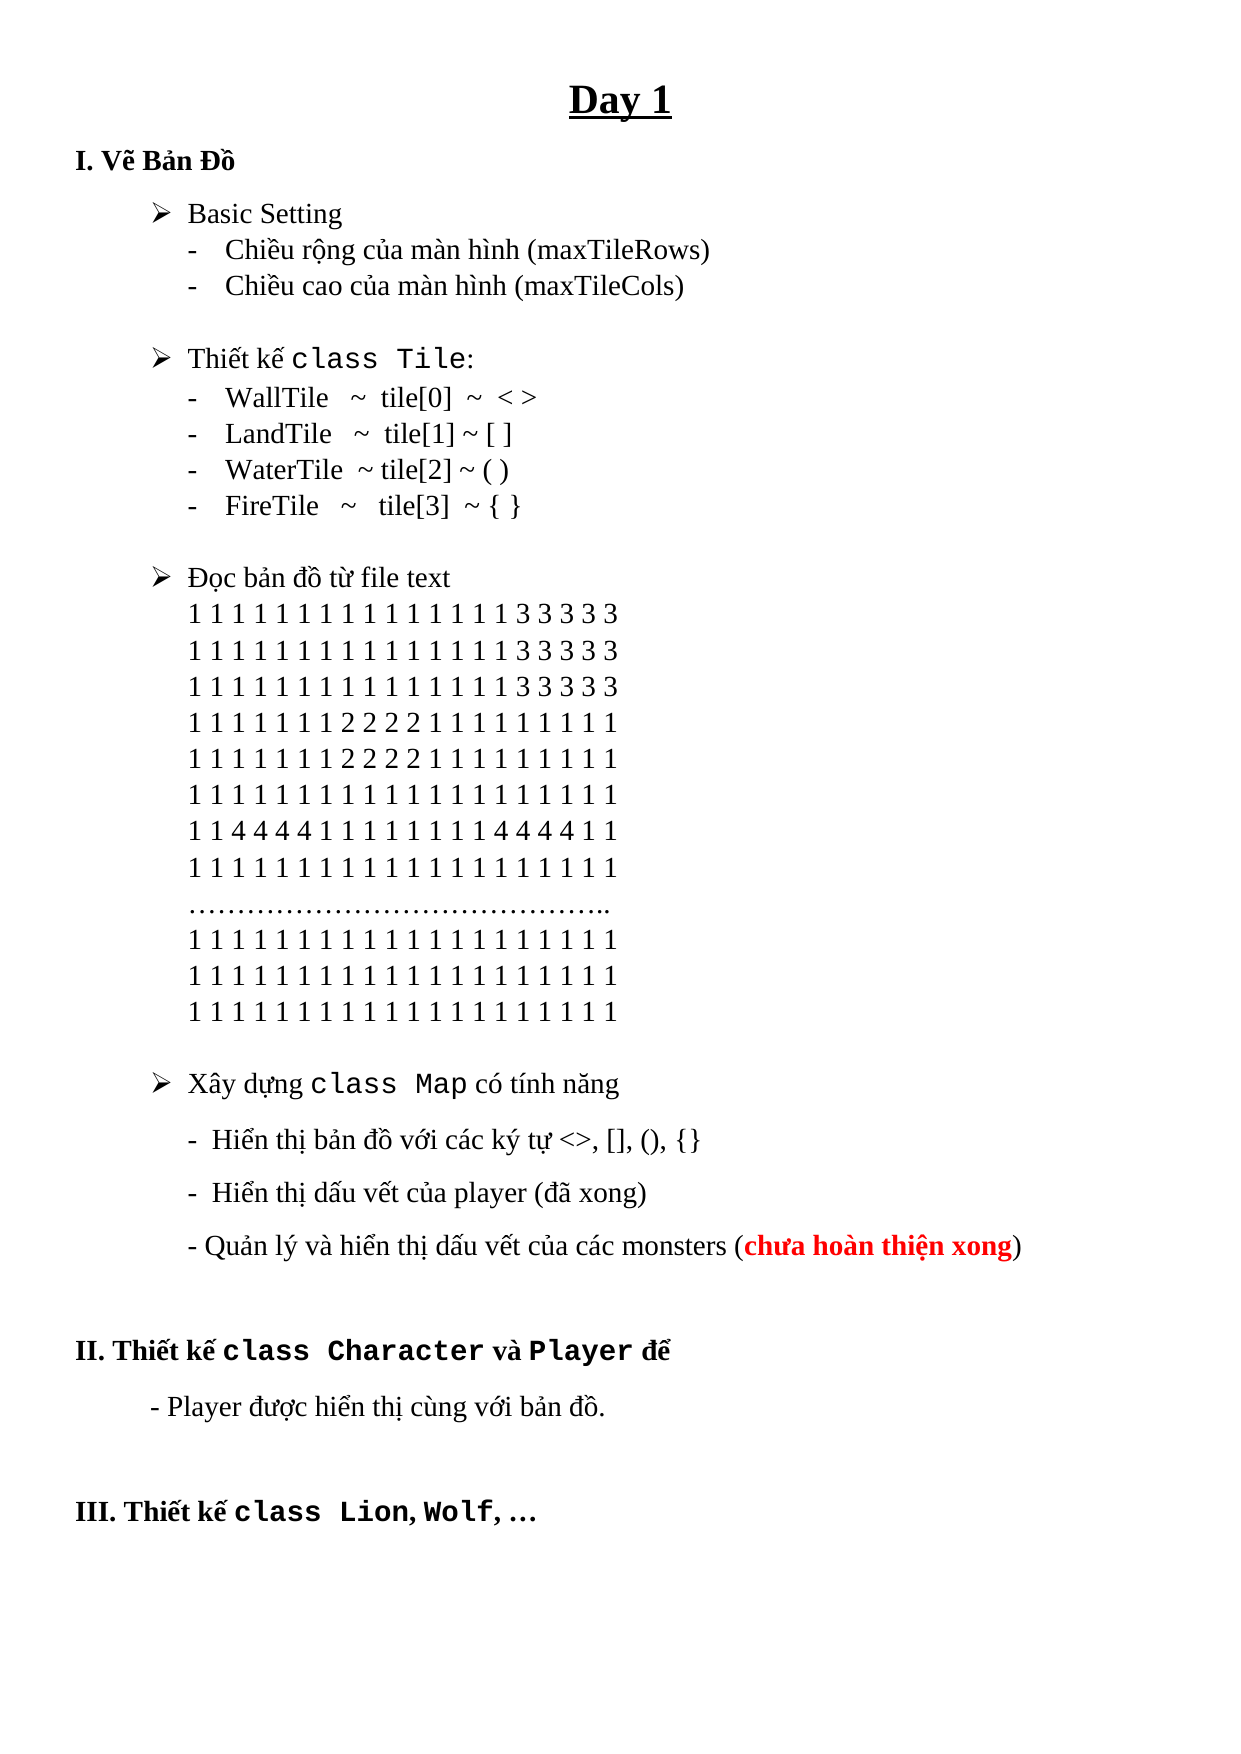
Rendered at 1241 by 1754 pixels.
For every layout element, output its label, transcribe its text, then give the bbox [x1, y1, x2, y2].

list 1 1 1 1 1 1 1 2 2 2 2 1 1 1 1 1 1 1 1 1 [187, 705, 1165, 739]
list FireTile ~ tile[3] ~ { } [187, 488, 1165, 522]
list LandTile ~ tile[1] ~ [ ] [187, 416, 1165, 449]
list 1 1 1 1 1 1 1 1 1 1 1 1 1 1 1 3 3 3 3 3 [187, 597, 1165, 630]
text II. Thiết kế class Character và Player để [75, 1333, 1165, 1369]
list 1 1 1 1 1 1 1 1 1 1 1 1 1 1 1 1 1 1 1 1 [187, 958, 1165, 992]
text I. Vẽ Bản Đồ [75, 143, 1165, 177]
list Xây dựng class Map có tính năng [150, 1067, 1165, 1103]
text - Hiển thị bản đồ với các ký tự <>, [], (), {} [187, 1122, 1165, 1156]
text Day 1 [75, 75, 1165, 123]
list 1 1 1 1 1 1 1 2 2 2 2 1 1 1 1 1 1 1 1 1 [187, 741, 1165, 775]
list Thiết kế class Tile: [150, 341, 1165, 377]
text - Player được hiển thị cùng với bản đồ. [75, 1389, 1165, 1422]
list …………………………………….. [187, 886, 1165, 919]
text III. Thiết kế class Lion, Wolf, … [75, 1494, 1165, 1531]
list 1 1 1 1 1 1 1 1 1 1 1 1 1 1 1 1 1 1 1 1 [187, 922, 1165, 956]
list 1 1 1 1 1 1 1 1 1 1 1 1 1 1 1 1 1 1 1 1 [187, 777, 1165, 811]
list Basic Setting [150, 196, 1165, 230]
list Chiều cao của màn hình (maxTileCols) [187, 268, 1165, 302]
list 1 1 1 1 1 1 1 1 1 1 1 1 1 1 1 3 3 3 3 3 [187, 669, 1165, 702]
text - Quản lý và hiển thị dấu vết của các monsters (chưa hoàn thiện xong) [187, 1228, 1165, 1261]
text - Hiển thị dấu vết của player (đã xong) [187, 1175, 1165, 1208]
list WaterTile ~ tile[2] ~ ( ) [187, 452, 1165, 486]
list 1 1 1 1 1 1 1 1 1 1 1 1 1 1 1 1 1 1 1 1 [187, 994, 1165, 1028]
list Chiều rộng của màn hình (maxTileRows) [187, 232, 1165, 266]
list 1 1 4 4 4 4 1 1 1 1 1 1 1 1 4 4 4 4 1 1 [187, 813, 1165, 847]
list Đọc bản đồ từ file text [150, 560, 1165, 594]
list WallTile ~ tile[0] ~ < > [187, 380, 1165, 413]
list 1 1 1 1 1 1 1 1 1 1 1 1 1 1 1 3 3 3 3 3 [187, 633, 1165, 666]
list 1 1 1 1 1 1 1 1 1 1 1 1 1 1 1 1 1 1 1 1 [187, 850, 1165, 883]
